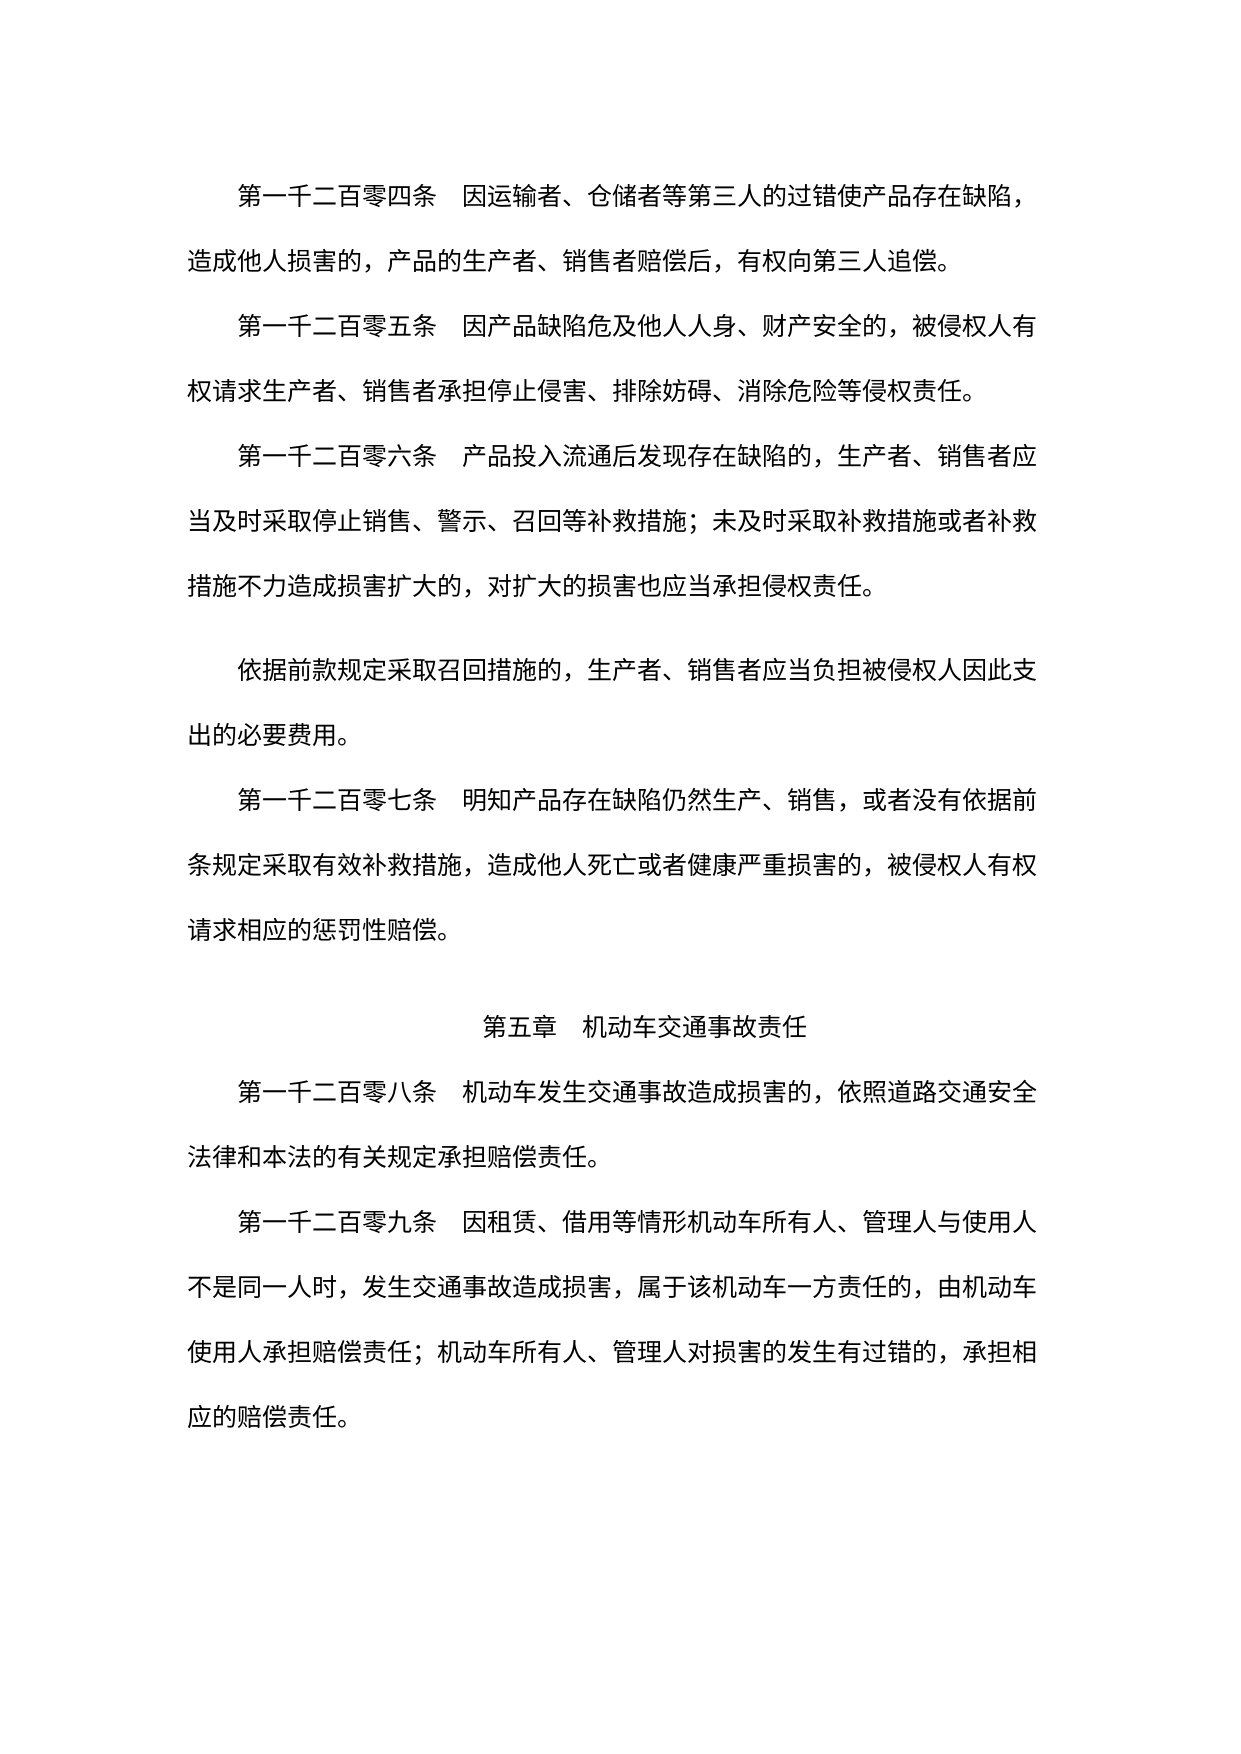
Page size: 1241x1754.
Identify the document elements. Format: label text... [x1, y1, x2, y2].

text 依据前款规定采取召回措施的，生产者、销售者应当负担被侵权人因此支出的必要费用。 [187, 636, 1053, 766]
text 第一千二百零八条 机动车发生交通事故造成损害的，依照道路交通安全法律和本法的有关规定承担赔偿责任。 [187, 1058, 1053, 1188]
text 第一千二百零九条 因租赁、借用等情形机动车所有人、管理人与使用人不是同一人时，发生交通事故造成损害，属于该机动车一方责任的，由机动车使用人承担赔偿责任；机动车所有人、管理人对损害的发生有过错的，承担相应的赔偿责任。 [187, 1188, 1053, 1448]
text 第一千二百零七条 明知产品存在缺陷仍然生产、销售，或者没有依据前条规定采取有效补救措施，造成他人死亡或者健康严重损害的，被侵权人有权请求相应的惩罚性赔偿。 [187, 766, 1053, 961]
text 第五章 机动车交通事故责任 [187, 993, 1053, 1058]
text 第一千二百零六条 产品投入流通后发现存在缺陷的，生产者、销售者应当及时采取停止销售、警示、召回等补救措施；未及时采取补救措施或者补救措施不力造成损害扩大的，对扩大的损害也应当承担侵权责任。 [187, 422, 1053, 617]
text 第一千二百零四条 因运输者、仓储者等第三人的过错使产品存在缺陷，造成他人损害的，产品的生产者、销售者赔偿后，有权向第三人追偿。 [187, 162, 1053, 292]
text 第一千二百零五条 因产品缺陷危及他人人身、财产安全的，被侵权人有权请求生产者、销售者承担停止侵害、排除妨碍、消除危险等侵权责任。 [187, 292, 1053, 422]
